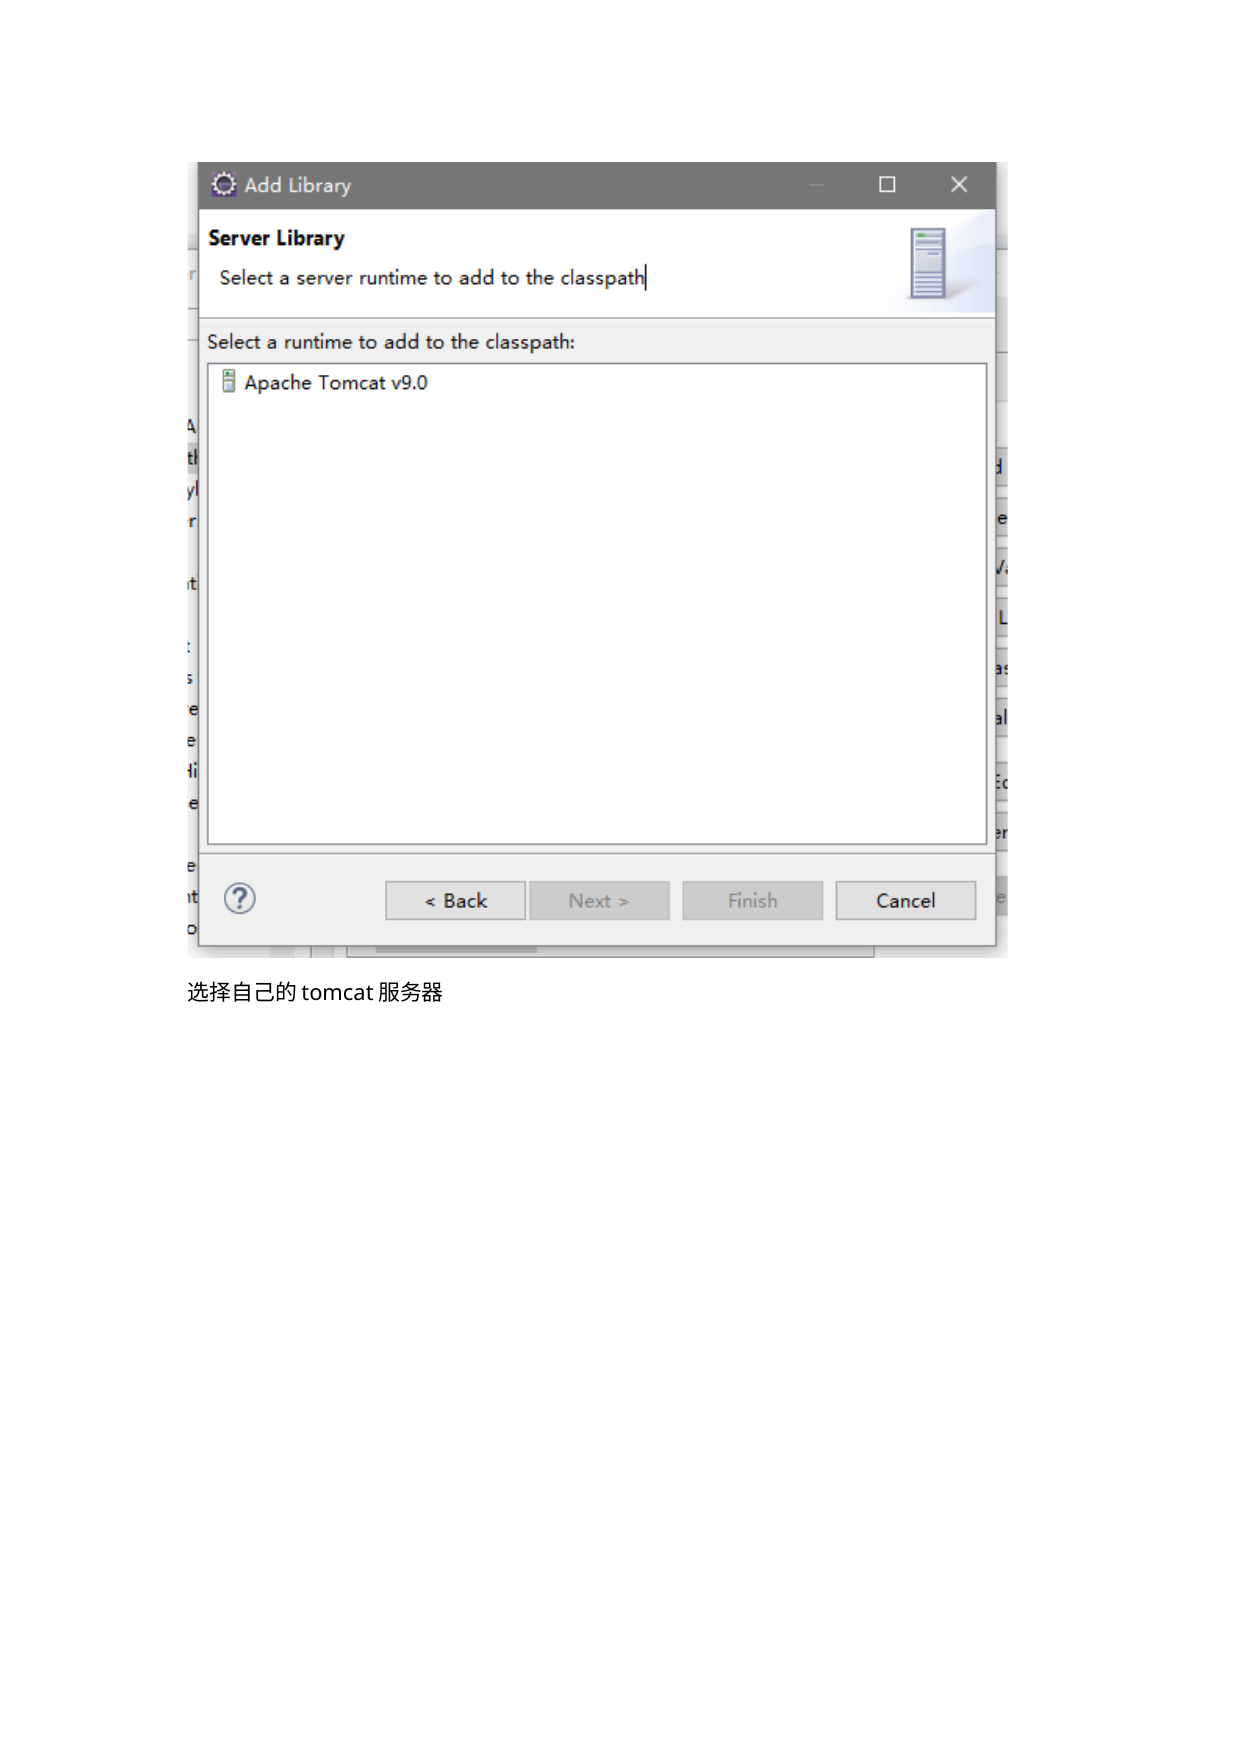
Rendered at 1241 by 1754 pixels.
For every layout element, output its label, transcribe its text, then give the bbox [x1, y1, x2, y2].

picture [187, 162, 1008, 958]
text 选择自己的tomcat服务器 [187, 974, 1053, 1007]
